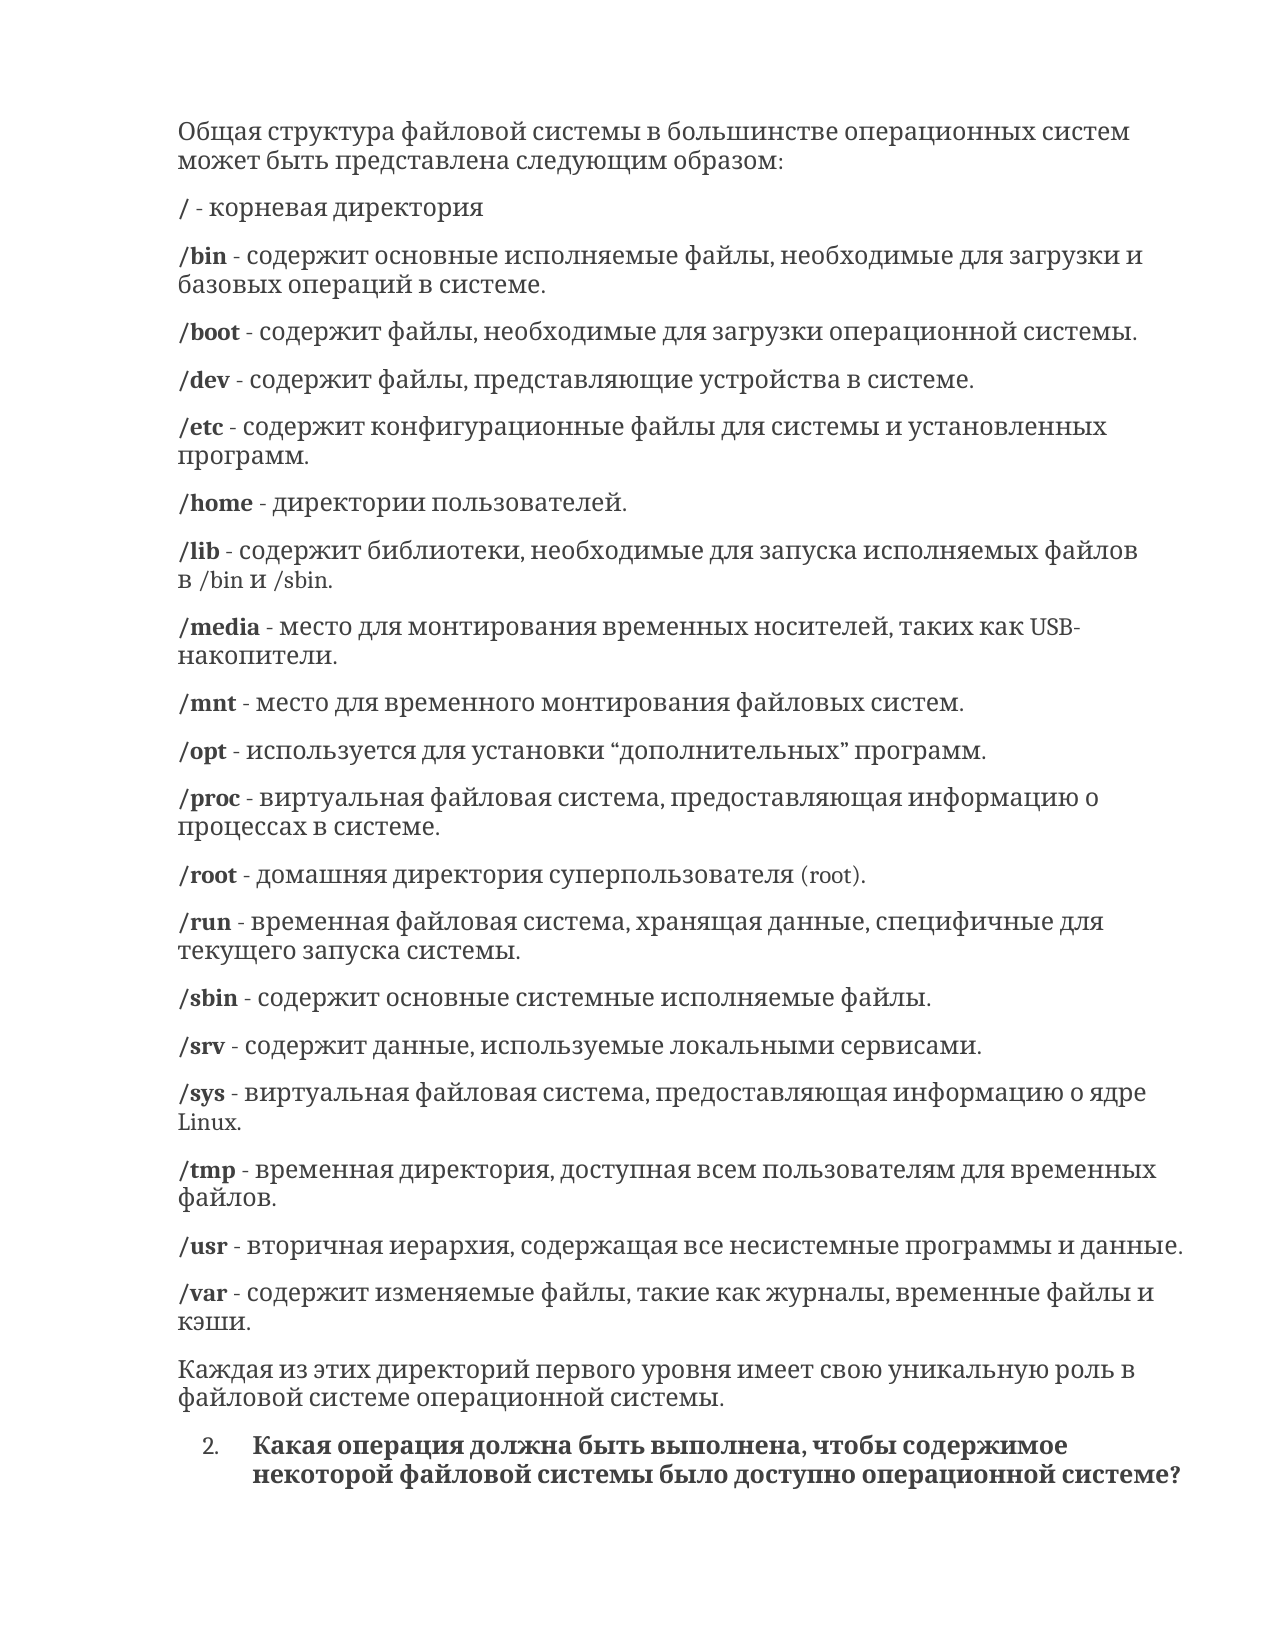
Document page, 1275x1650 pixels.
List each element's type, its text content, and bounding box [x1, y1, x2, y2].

text / - корневая директория [177, 194, 1186, 223]
text /tmp - временная директория, доступная всем пользователям для временных файлов. [177, 1156, 1186, 1213]
text /media - место для монтирования временных носителей, таких как USB-накопители. [177, 613, 1186, 671]
text /home - директории пользователей. [177, 489, 1186, 518]
text /root - домашняя директория суперпользователя (root). [177, 861, 1186, 889]
text /var - содержит изменяемые файлы, такие как журналы, временные файлы и кэши. [177, 1279, 1186, 1337]
text /opt - используется для установки “дополнительных” программ. [177, 737, 1186, 766]
text /sys - виртуальная файловая система, предоставляющая информацию о ядре Linux. [177, 1079, 1186, 1137]
text /usr - вторичная иерархия, содержащая все несистемные программы и данные. [177, 1232, 1186, 1261]
text /mnt - место для временного монтирования файловых систем. [177, 689, 1186, 718]
text Каждая из этих директорий первого уровня имеет свою уникальную роль в файловой системе операционной системы. [177, 1356, 1186, 1413]
text /lib - содержит библиотеки, необходимые для запуска исполняемых файлов в /bin и /sbin. [177, 537, 1186, 594]
list Какая операция должна быть выполнена, чтобы содержимое некоторой файловой системы было доступно операционной системе? [202, 1432, 1186, 1489]
text /srv - содержит данные, используемые локальными сервисами. [177, 1032, 1186, 1061]
text /proc - виртуальная файловая система, предоставляющая информацию о процессах в системе. [177, 784, 1186, 842]
text /etc - содержит конфигурационные файлы для системы и установленных программ. [177, 413, 1186, 471]
text /run - временная файловая система, хранящая данные, специфичные для текущего запуска системы. [177, 908, 1186, 966]
text /boot - содержит файлы, необходимые для загрузки операционной системы. [177, 318, 1186, 347]
text /dev - содержит файлы, представляющие устройства в системе. [177, 366, 1186, 394]
text Общая структура файловой системы в большинстве операционных систем может быть представлена следующим образом: [177, 118, 1186, 176]
text /bin - содержит основные исполняемые файлы, необходимые для загрузки и базовых операций в системе. [177, 242, 1186, 299]
text /sbin - содержит основные системные исполняемые файлы. [177, 984, 1186, 1013]
